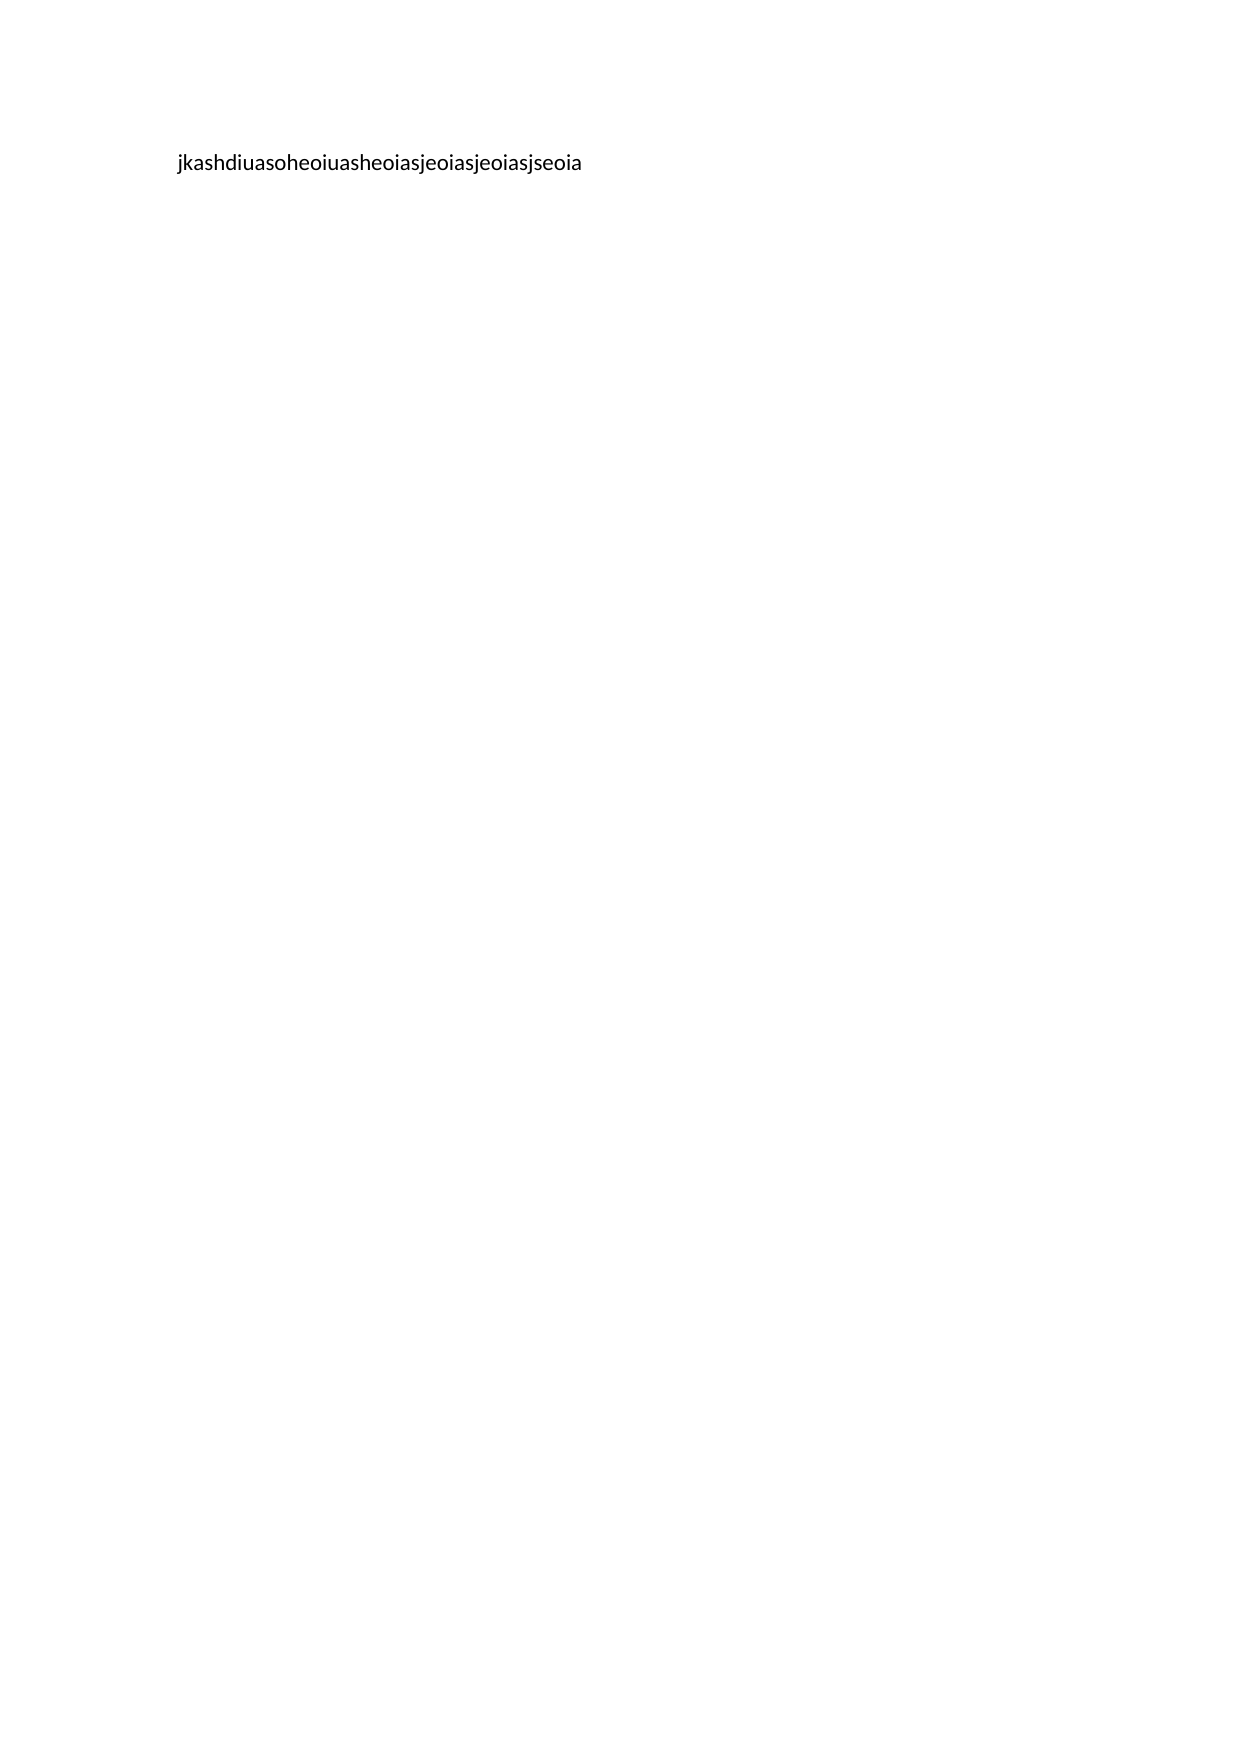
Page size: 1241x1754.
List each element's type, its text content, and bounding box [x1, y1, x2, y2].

text jkashdiuasoheoiuasheoiasjeoiasjeoiasjseoia [177, 148, 1063, 176]
